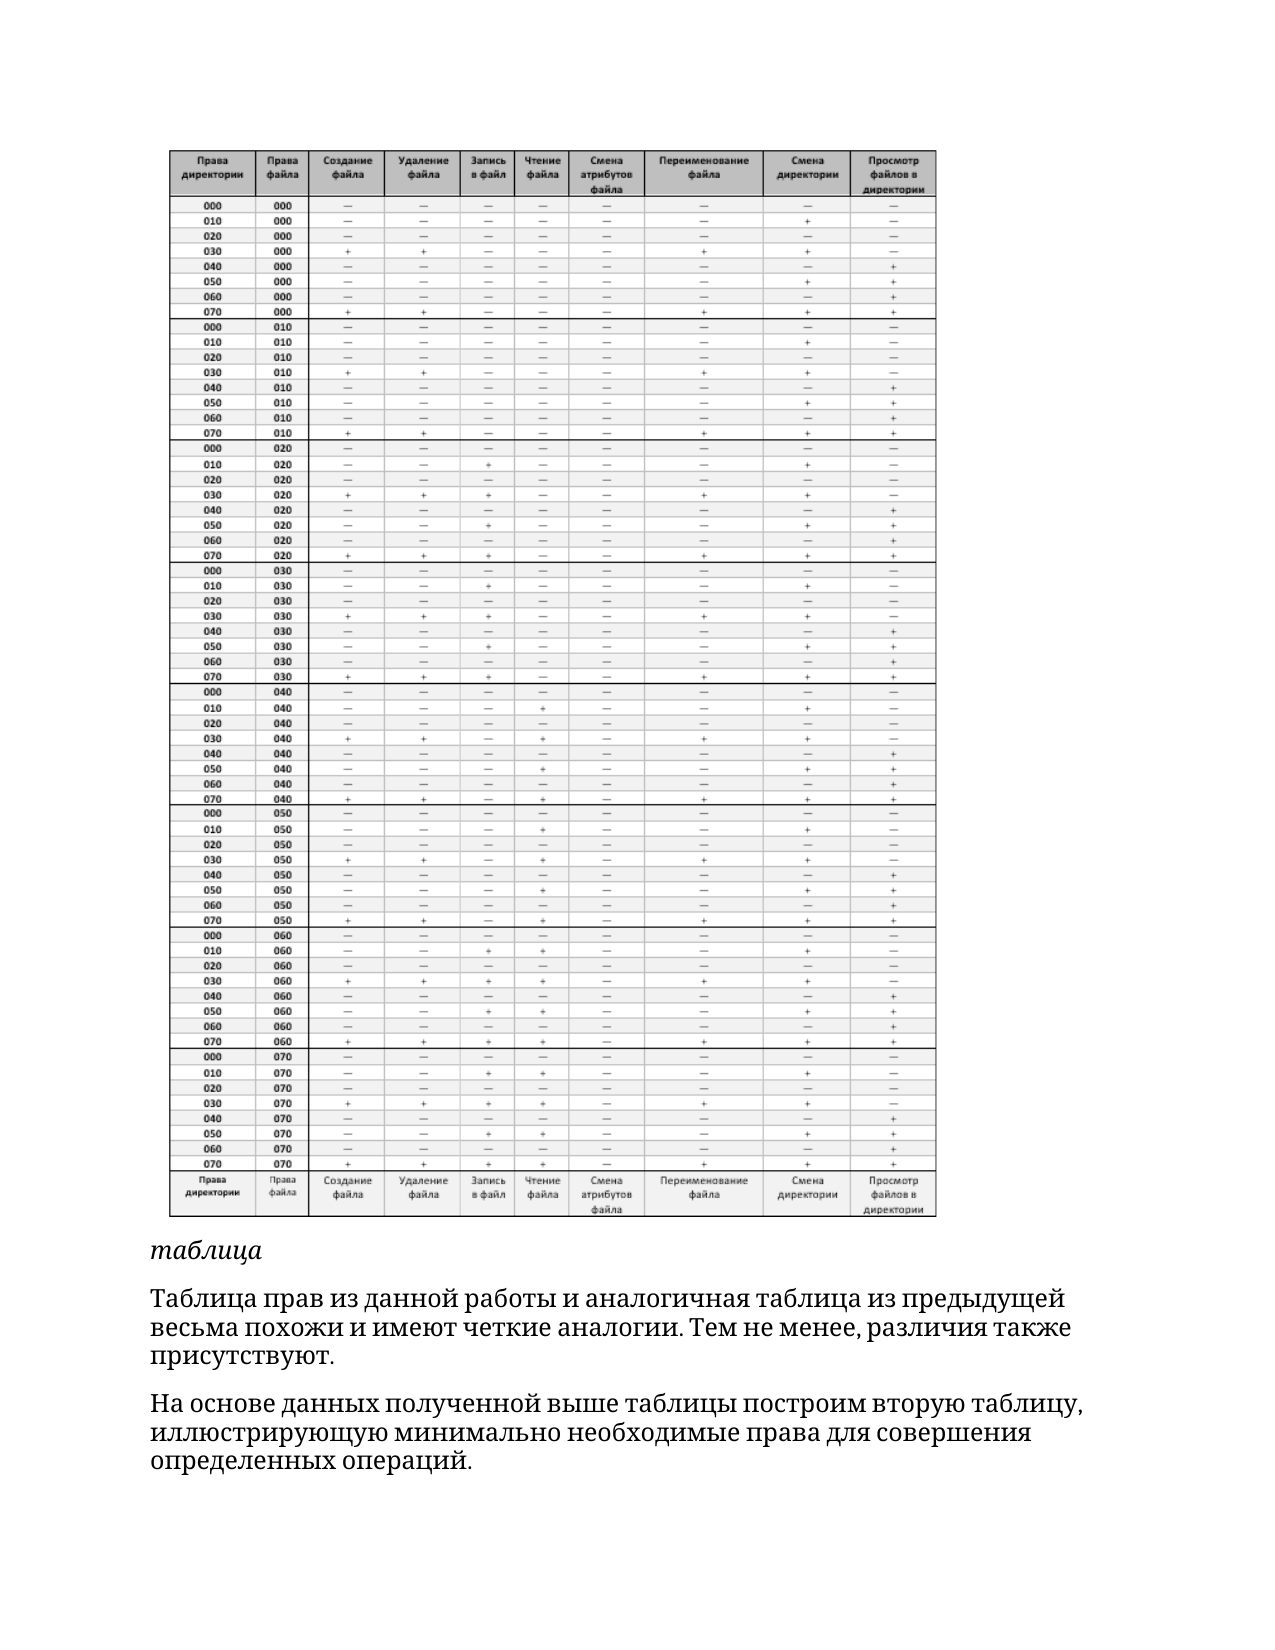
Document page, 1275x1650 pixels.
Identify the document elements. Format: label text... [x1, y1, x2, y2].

text таблица [150, 1237, 1125, 1266]
picture [168, 150, 937, 1217]
text Таблица прав из данной работы и аналогичная таблица из предыдущей весьма похожи и имеют четкие аналогии. Тем не менее, различия также присутствуют. [150, 1285, 1125, 1371]
text На основе данных полученной выше таблицы построим вторую таблицу, иллюстрирующую минимально необходимые права для совершения определенных операций. [150, 1390, 1125, 1476]
